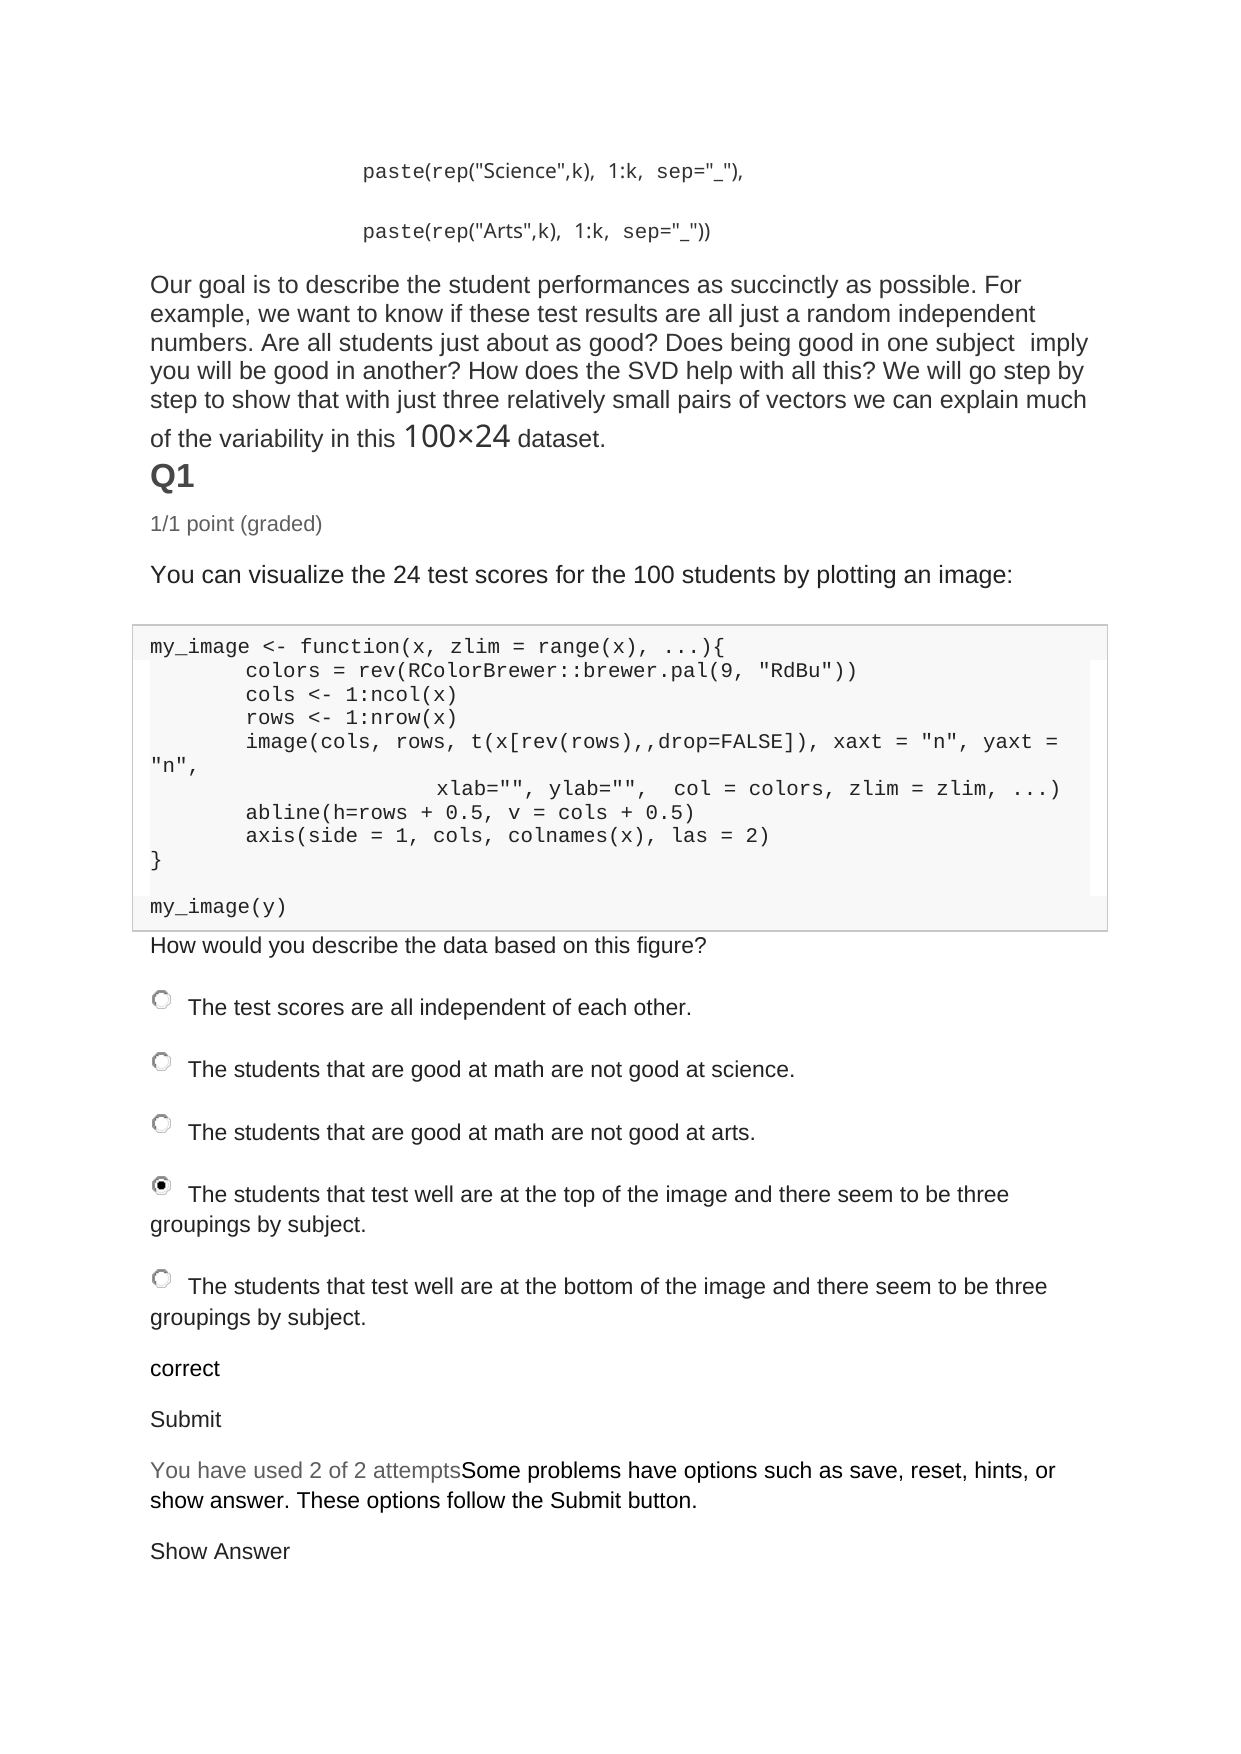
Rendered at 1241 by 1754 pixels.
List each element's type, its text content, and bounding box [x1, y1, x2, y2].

text xlab="", ylab="", col = colors, zlim = zlim, ...) [150, 778, 1090, 802]
text cols <- 1:ncol(x) [150, 684, 1090, 707]
text axis(side = 1, cols, colnames(x), las = 2) [150, 826, 1090, 849]
text The students that are good at math are not good at arts. [150, 1107, 1090, 1145]
text Submit [150, 1406, 1090, 1432]
text colors = rev(RColorBrewer::brewer.pal(9, "RdBu")) [150, 660, 1090, 684]
text The test scores are all independent of each other. [150, 983, 1090, 1021]
text my_image(y) [133, 884, 1107, 930]
subtitle Q1 [150, 456, 1090, 495]
text abline(h=rows + 0.5, v = cols + 0.5) [150, 802, 1090, 826]
text The students that test well are at the top of the image and there seem to be three groupings by subject. [150, 1170, 1090, 1237]
text paste(rep("Arts",k), 1:k, sep="_")) [150, 210, 1090, 245]
text my_image <- function(x, zlim = range(x), ...){ [133, 626, 1107, 660]
text How would you describe the data based on this figure? [150, 932, 1090, 958]
text paste(rep("Science",k), 1:k, sep="_"), [150, 150, 1090, 185]
text The students that test well are at the bottom of the image and there seem to be three groupings by subject. [150, 1262, 1090, 1330]
text You have used 2 of 2 attemptsSome problems have options such as save, reset, hints, or show answer. These options follow the Submit button. [150, 1457, 1090, 1513]
text rows <- 1:nrow(x) [150, 707, 1090, 731]
text Our goal is to describe the student performances as succinctly as possible. For example, we want to know if these test results are all just a random independent numbers. Are all students just about as good? Does being good in one subject imply you will be good in another? How does the SVD help with all this? We will go step by step to show that with just three relatively small pairs of vectors we can explain much of the variability in this 100×24 dataset. [150, 270, 1090, 456]
text 1/1 point (graded) [150, 510, 1090, 536]
text The students that are good at math are not good at science. [150, 1045, 1090, 1083]
text } [150, 849, 1090, 873]
text correct [150, 1354, 1090, 1381]
text Show Answer [150, 1538, 1090, 1564]
text You can visualize the 24 test scores for the 100 students by plotting an image: [150, 560, 1090, 589]
text image(cols, rows, t(x[rev(rows),,drop=FALSE]), xaxt = "n", yaxt = "n", [150, 731, 1090, 778]
